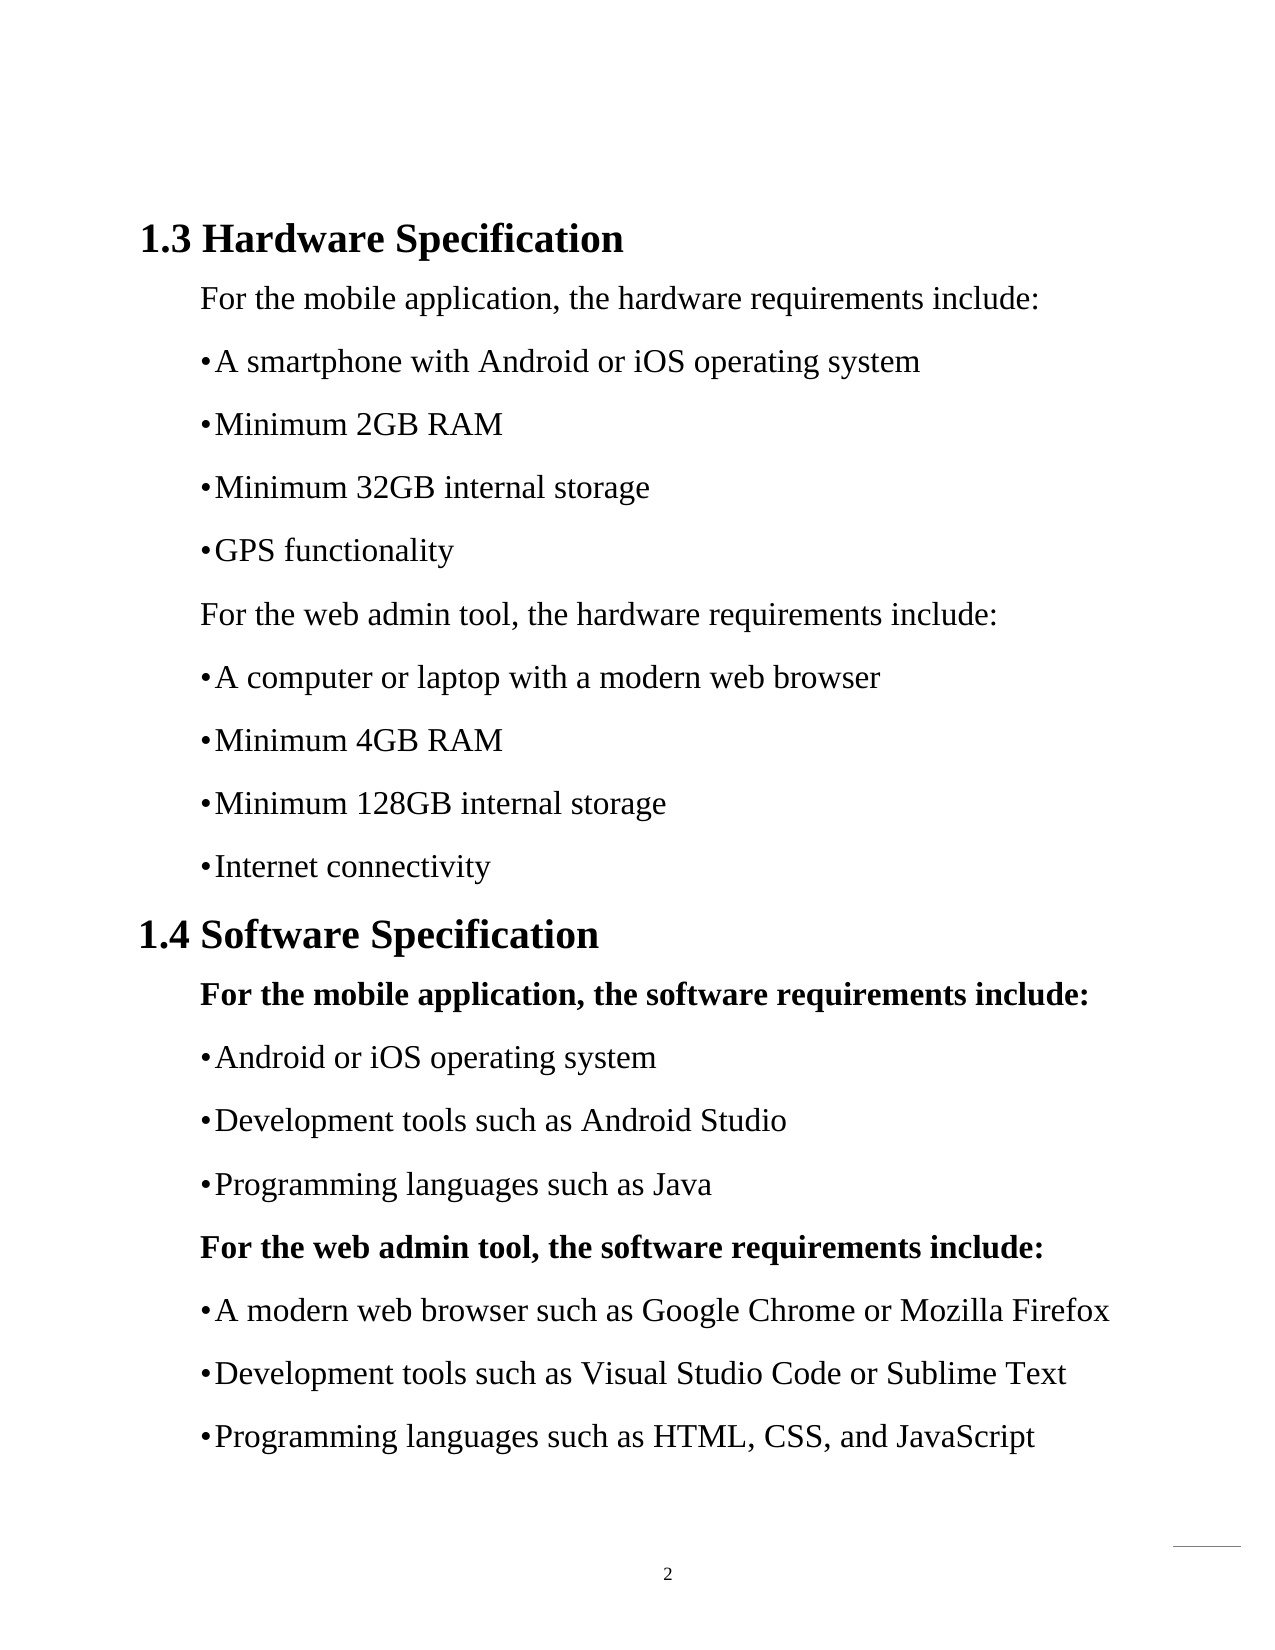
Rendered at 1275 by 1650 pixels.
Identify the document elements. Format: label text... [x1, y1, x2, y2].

text • A modern web browser such as Google Chrome or Mozilla Firefox [200, 1290, 1129, 1328]
text • Minimum 2GB RAM [200, 404, 1129, 443]
text • GPS functionality [200, 531, 1129, 569]
text • Programming languages such as HTML, CSS, and JavaScript [200, 1416, 1129, 1454]
text • A computer or laptop with a modern web browser [200, 657, 1129, 695]
subtitle 1.3 Hardware Specification [139, 213, 1223, 261]
text • A smartphone with Android or iOS operating system [200, 341, 1129, 380]
text • Minimum 32GB internal storage [200, 468, 1129, 506]
text For the mobile application, the software requirements include: [200, 974, 1129, 1013]
text • Development tools such as Android Studio [200, 1101, 1129, 1139]
text For the mobile application, the hardware requirements include: [200, 278, 1129, 317]
text • Minimum 4GB RAM [200, 720, 1129, 758]
text • Development tools such as Visual Studio Code or Sublime Text [200, 1353, 1129, 1391]
text For the web admin tool, the hardware requirements include: [200, 594, 1129, 632]
text • Minimum 128GB internal storage [200, 783, 1129, 822]
text • Internet connectivity [200, 846, 1129, 885]
text For the web admin tool, the software requirements include: [200, 1227, 1129, 1265]
text • Android or iOS operating system [200, 1037, 1129, 1076]
subtitle 1.4 Software Specification [138, 909, 1223, 957]
text • Programming languages such as Java [200, 1164, 1129, 1202]
